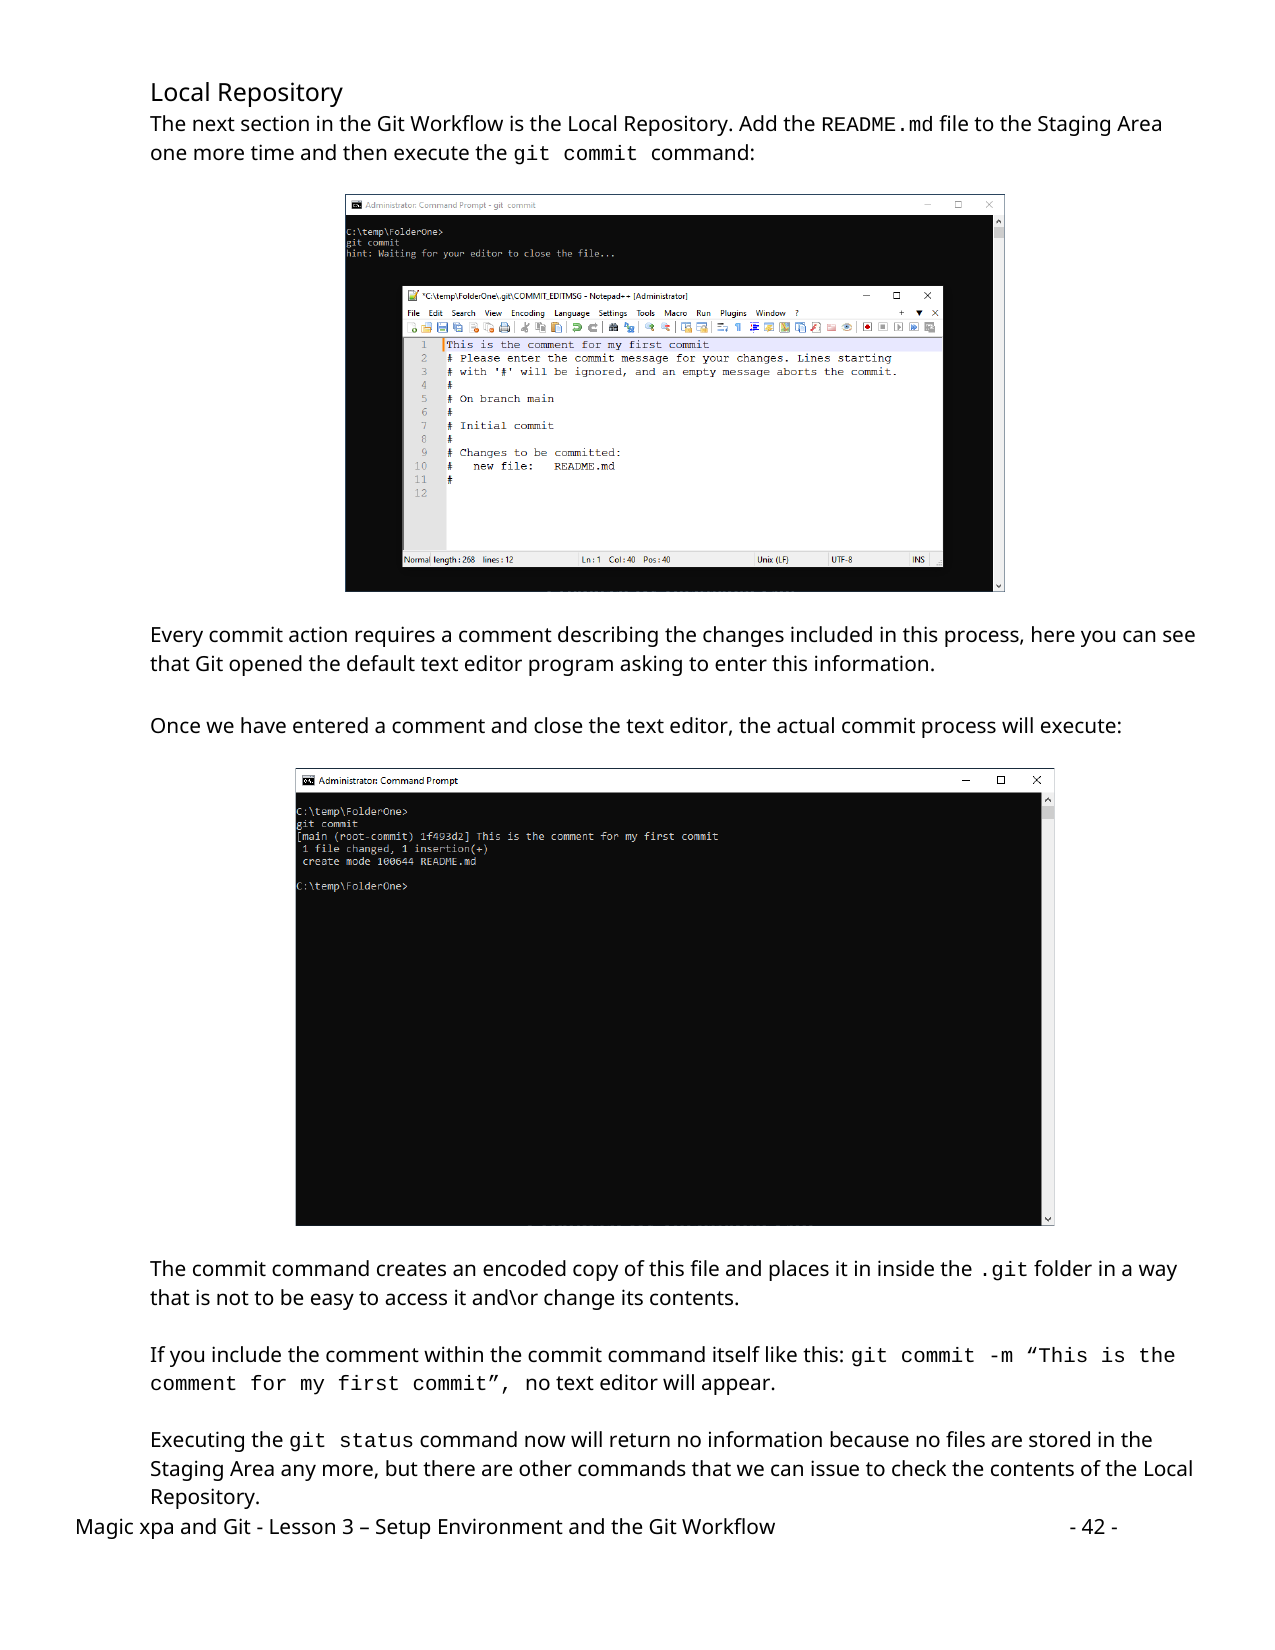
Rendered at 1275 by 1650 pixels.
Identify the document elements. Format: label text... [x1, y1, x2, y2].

text If you include the comment within the commit command itself like this: git commit -m “This is the comment for my first commit”, no text editor will appear. [150, 1340, 1200, 1397]
text The next section in the Git Workflow is the Local Repository. Add the README.md file to the Staging Area one more time and then execute the git commit command: [150, 109, 1200, 166]
text The commit command creates an encoded copy of this file and places it in inside the .git folder in a way that is not to be easy to access it and\or change its contents. [150, 1254, 1200, 1311]
text Local Repository [150, 75, 1200, 109]
picture [295, 768, 1055, 1226]
picture [345, 194, 1005, 592]
text Once we have entered a comment and close the text editor, the actual commit process will execute: [68, 711, 1200, 740]
text Executing the git status command now will return no information because no files are stored in the Staging Area any more, but there are other commands that we can issue to check the contents of the Local Repository. [150, 1425, 1200, 1511]
text Every commit action requires a comment describing the changes included in this process, here you can see that Git opened the default text editor program asking to enter this information. [150, 621, 1200, 677]
